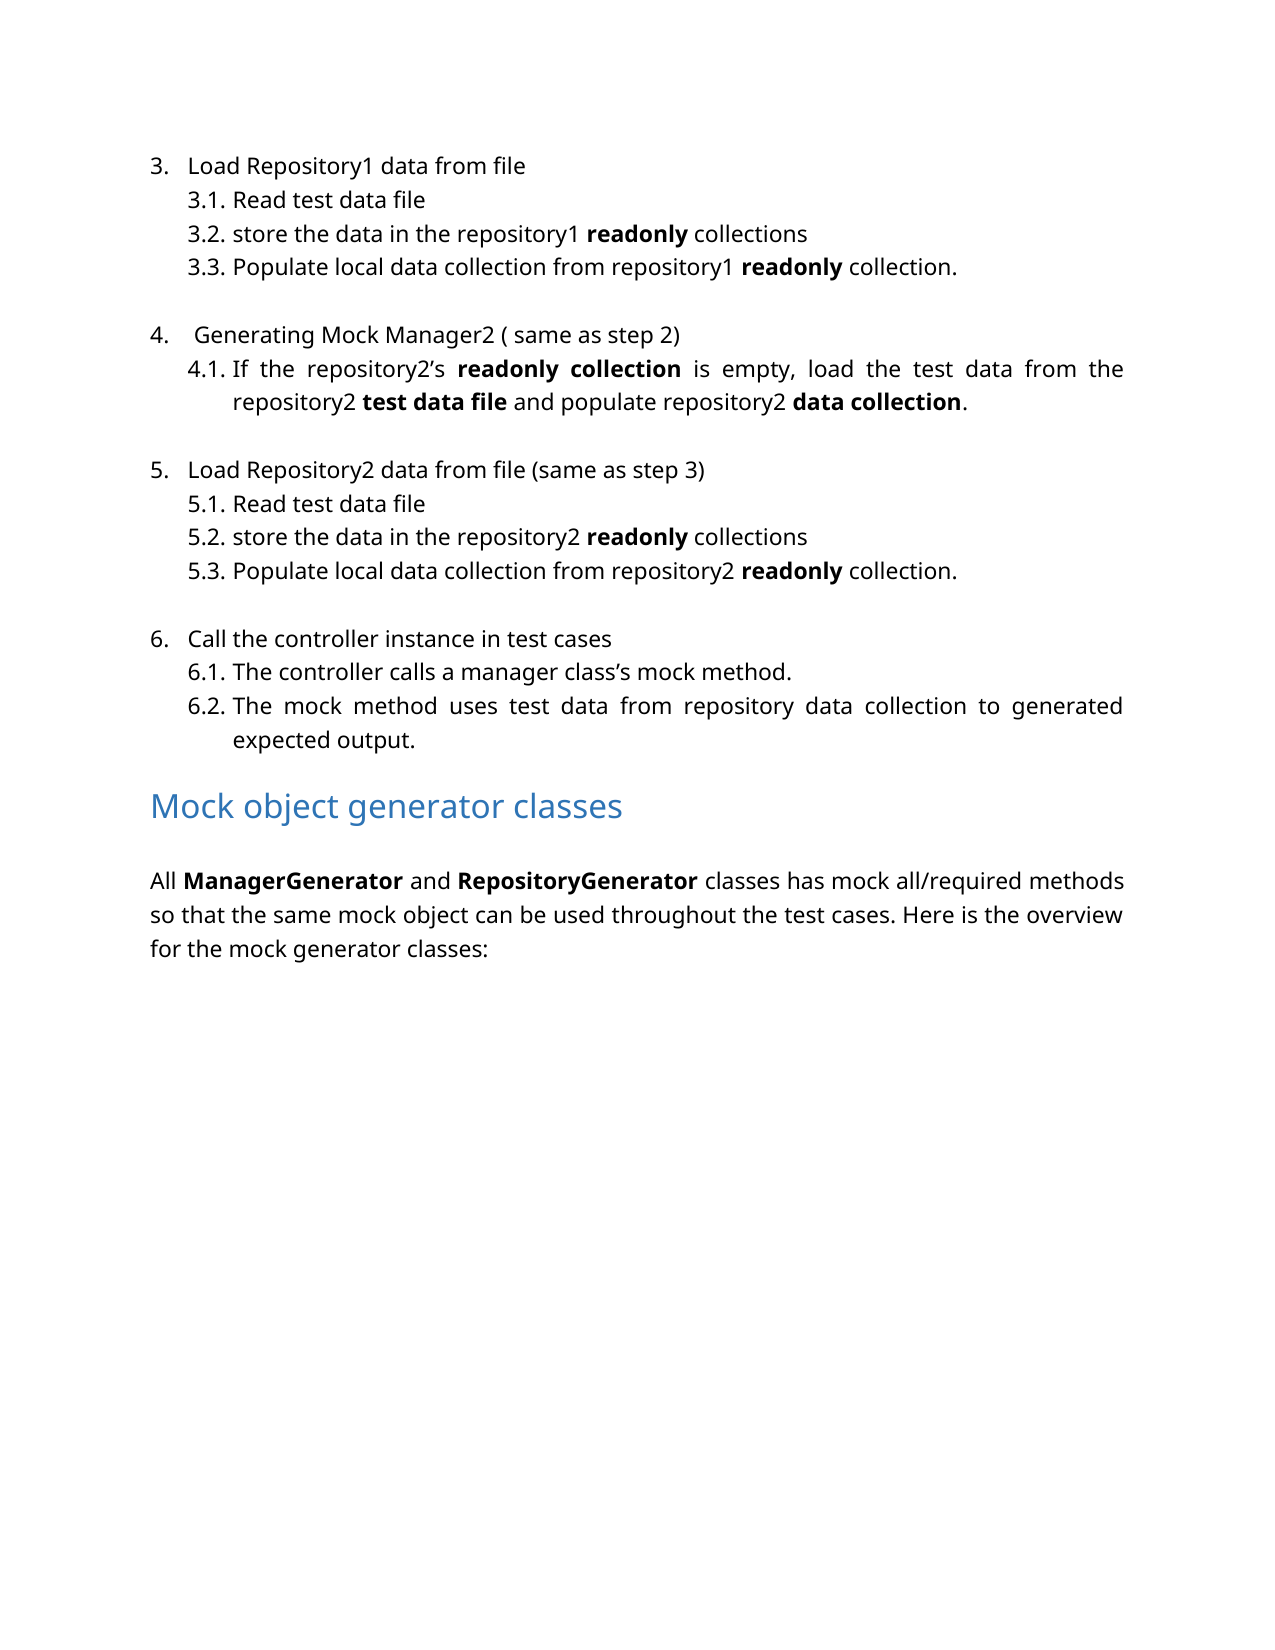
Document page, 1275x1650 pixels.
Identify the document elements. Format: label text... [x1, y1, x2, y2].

list The mock method uses test data from repository data collection to generated expected output. [187, 690, 1125, 755]
list Read test data file [187, 184, 1125, 215]
subtitle Mock object generator classes [150, 782, 1125, 828]
list Populate local data collection from repository2 readonly collection. [187, 555, 1125, 586]
list All ManagerGenerator and RepositoryGenerator classes has mock all/required methods so that the same mock object can be used throughout the test cases. Here is the overview for the mock generator classes: [150, 865, 1125, 964]
list Generating Mock Manager2 ( same as step 2) [150, 319, 1125, 350]
list Call the controller instance in test cases [150, 622, 1125, 654]
list The controller calls a manager class’s mock method. [187, 656, 1125, 687]
list Read test data file [187, 487, 1125, 519]
list store the data in the repository1 readonly collections [187, 217, 1125, 249]
list Load Repository1 data from file [150, 150, 1125, 181]
list Populate local data collection from repository1 readonly collection. [187, 251, 1125, 282]
list If the repository2’s readonly collection is empty, load the test data from the repository2 test data file and populate repository2 data collection. [187, 352, 1125, 417]
list Load Repository2 data from file (same as step 3) [150, 454, 1125, 485]
list store the data in the repository2 readonly collections [187, 521, 1125, 552]
